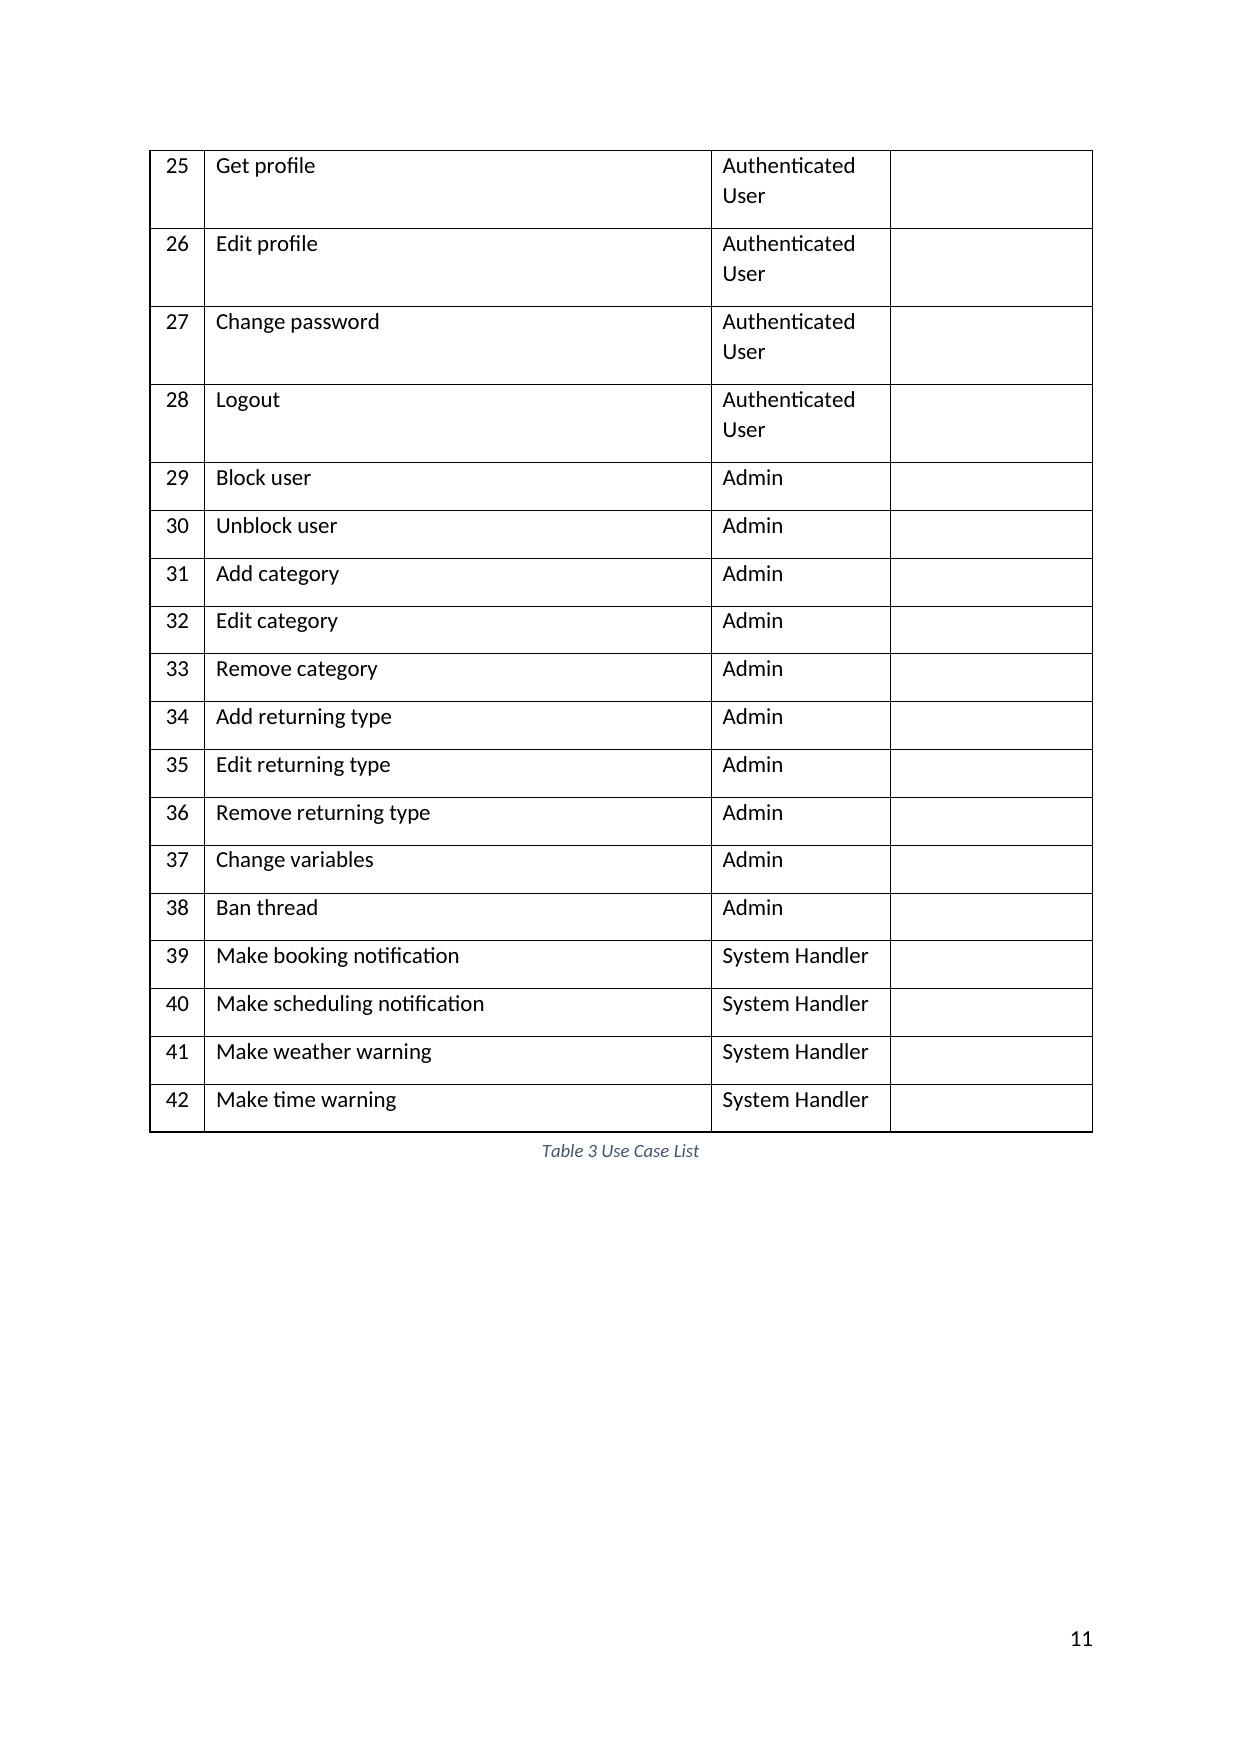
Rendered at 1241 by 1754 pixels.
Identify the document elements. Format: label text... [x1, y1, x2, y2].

table_cell Add category [205, 559, 711, 606]
table_cell Logout [205, 385, 711, 462]
table_cell 25 [151, 151, 204, 228]
table_cell Admin [712, 511, 890, 558]
table_cell Admin [712, 607, 890, 653]
table_cell Admin [712, 846, 890, 892]
table_cell Change password [205, 307, 711, 384]
table_cell Admin [712, 750, 890, 797]
table_cell Admin [712, 702, 890, 749]
table_cell 30 [151, 511, 204, 558]
table_cell Get profile [205, 151, 711, 228]
table_cell 28 [151, 385, 204, 462]
table_cell 26 [151, 229, 204, 306]
table_cell Ban thread [205, 894, 711, 940]
table_cell [891, 702, 1092, 749]
table_cell [891, 229, 1092, 306]
table_cell [891, 894, 1092, 940]
table_cell Add returning type [205, 702, 711, 749]
table_cell System Handler [712, 1037, 890, 1084]
table_cell 35 [151, 750, 204, 797]
table_cell [891, 798, 1092, 844]
table_cell [891, 463, 1092, 510]
table_cell [891, 750, 1092, 797]
table_cell 42 [151, 1085, 204, 1131]
table_cell Unblock user [205, 511, 711, 558]
table_cell 36 [151, 798, 204, 844]
table_cell Admin [712, 894, 890, 940]
table_cell [891, 385, 1092, 462]
table_cell 41 [151, 1037, 204, 1084]
table_cell Edit profile [205, 229, 711, 306]
table_cell Remove returning type [205, 798, 711, 844]
table_cell Admin [712, 463, 890, 510]
table_cell System Handler [712, 1085, 890, 1131]
table_cell Edit returning type [205, 750, 711, 797]
table_cell Make scheduling notification [205, 989, 711, 1036]
table_cell Make weather warning [205, 1037, 711, 1084]
table_cell Admin [712, 654, 890, 701]
table_cell [891, 1037, 1092, 1084]
table_cell 32 [151, 607, 204, 653]
table_cell Authenticated User [712, 151, 890, 228]
table_cell [891, 1085, 1092, 1131]
table_cell [891, 559, 1092, 606]
table_cell Block user [205, 463, 711, 510]
table_cell 39 [151, 941, 204, 988]
table_cell Make time warning [205, 1085, 711, 1131]
table_cell System Handler [712, 989, 890, 1036]
table_cell Admin [712, 798, 890, 844]
table_cell 27 [151, 307, 204, 384]
table_cell [891, 307, 1092, 384]
table_cell 40 [151, 989, 204, 1036]
table_cell 37 [151, 846, 204, 892]
table_cell Edit category [205, 607, 711, 653]
table_cell [891, 607, 1092, 653]
table_cell Change variables [205, 846, 711, 892]
table_cell 34 [151, 702, 204, 749]
table_cell Authenticated User [712, 229, 890, 306]
table_cell 38 [151, 894, 204, 940]
table_cell Authenticated User [712, 307, 890, 384]
table_cell [891, 511, 1092, 558]
table_cell [891, 941, 1092, 988]
table_cell [891, 846, 1092, 892]
table_cell Remove category [205, 654, 711, 701]
table_cell [891, 989, 1092, 1036]
table_cell Authenticated User [712, 385, 890, 462]
table_cell 31 [151, 559, 204, 606]
table_cell Make booking notification [205, 941, 711, 988]
table_cell Admin [712, 559, 890, 606]
table_cell 29 [151, 463, 204, 510]
text Table 3 Use Case List [150, 1139, 1093, 1162]
table_cell System Handler [712, 941, 890, 988]
table_cell [891, 151, 1092, 228]
table_cell 33 [151, 654, 204, 701]
table_cell [891, 654, 1092, 701]
